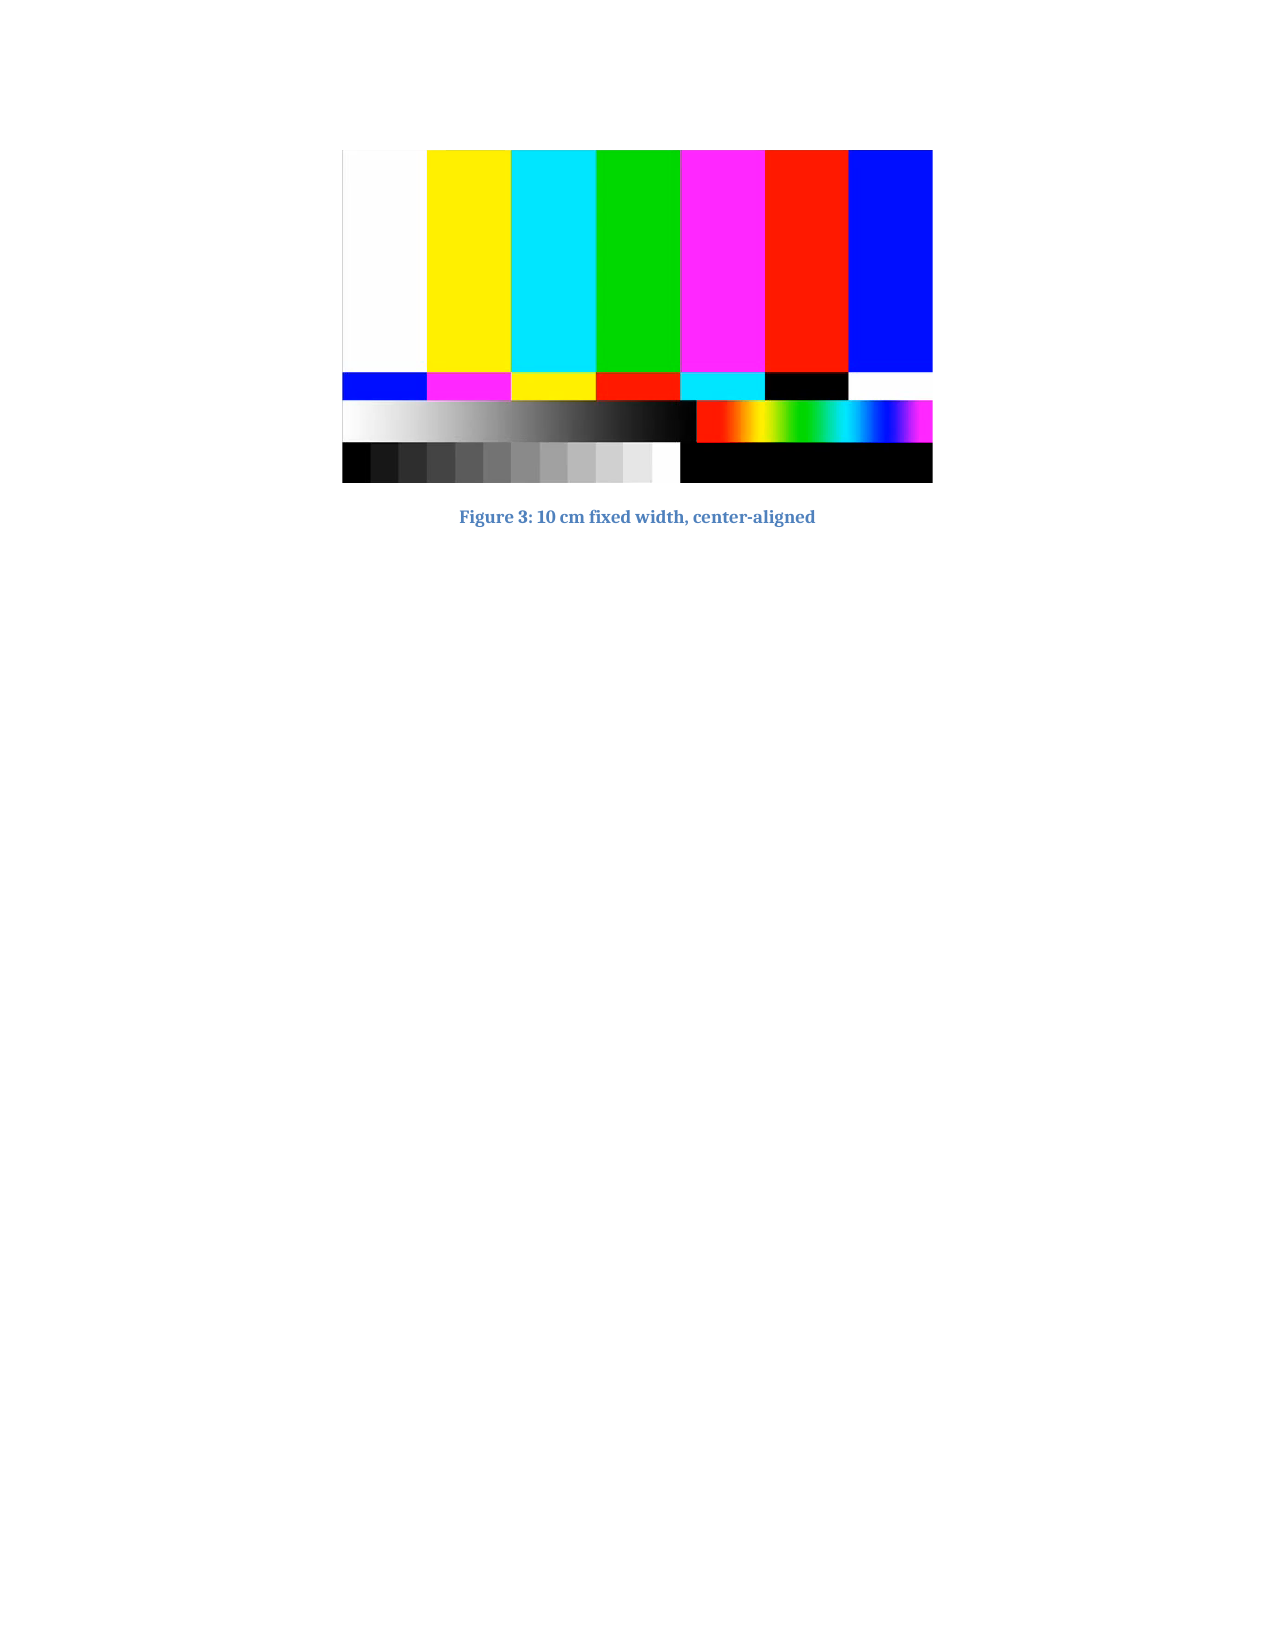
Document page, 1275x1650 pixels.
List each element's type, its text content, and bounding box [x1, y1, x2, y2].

text Figure : 10 cm fixed width, center-aligned [187, 507, 1087, 528]
picture [342, 150, 933, 483]
